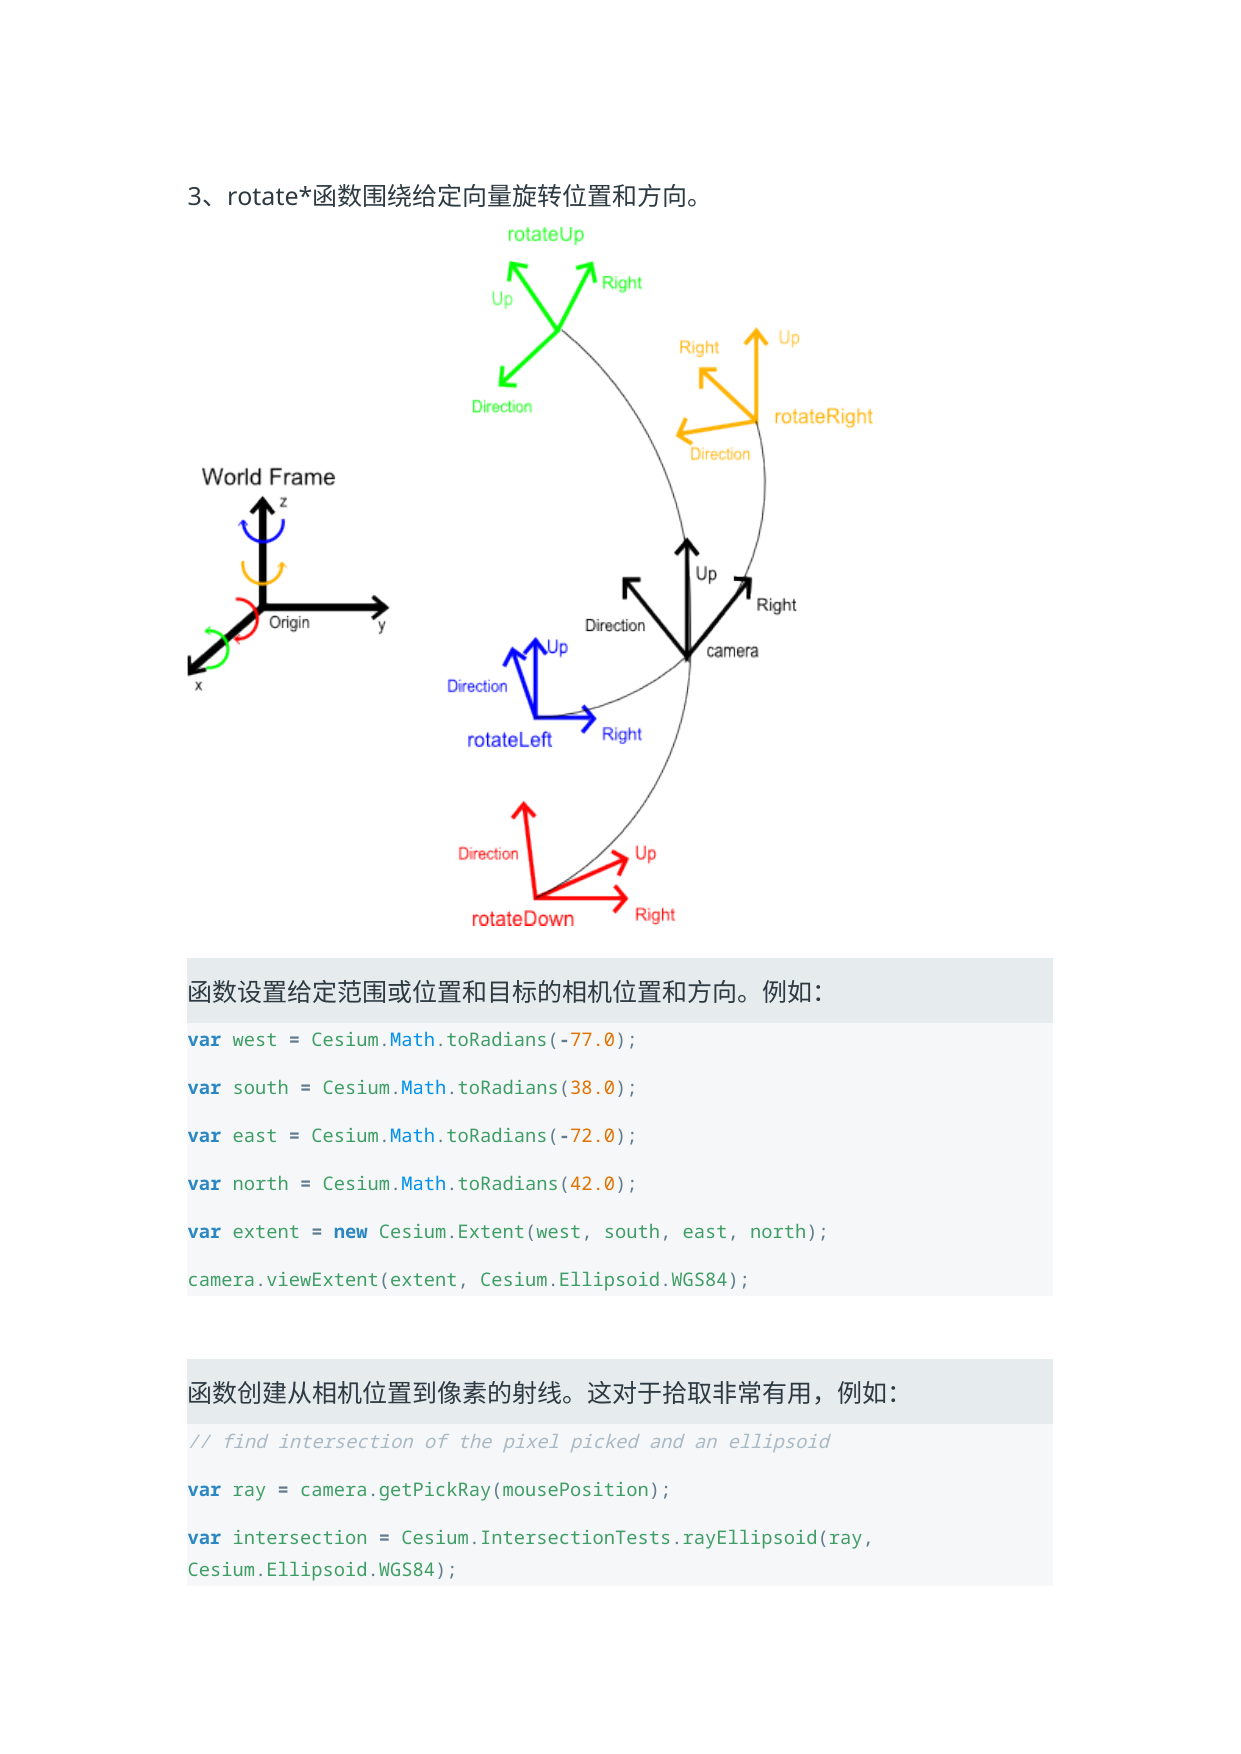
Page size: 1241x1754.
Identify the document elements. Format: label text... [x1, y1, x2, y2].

text var extent = new Cesium.Extent(west, south, east, north); [187, 1215, 1053, 1248]
text var intersection = Cesium.IntersectionTests.rayEllipsoid(ray, Cesium.Ellipsoid.WGS84); [187, 1521, 1053, 1586]
text 函数创建从相机位置到像素的射线。这对于拾取非常有用，例如： [187, 1359, 1053, 1424]
text // find intersection of the pixel picked and an ellipsoid [187, 1424, 1053, 1457]
text var west = Cesium.Math.toRadians(-77.0); [187, 1023, 1053, 1055]
picture [187, 227, 873, 926]
text 函数设置给定范围或位置和目标的相机位置和方向。例如： [187, 958, 1053, 1023]
text camera.viewExtent(extent, Cesium.Ellipsoid.WGS84); [187, 1263, 1053, 1296]
text var north = Cesium.Math.toRadians(42.0); [187, 1167, 1053, 1199]
text var ray = camera.getPickRay(mousePosition); [187, 1473, 1053, 1505]
text var south = Cesium.Math.toRadians(38.0); [187, 1071, 1053, 1103]
text var east = Cesium.Math.toRadians(-72.0); [187, 1119, 1053, 1151]
